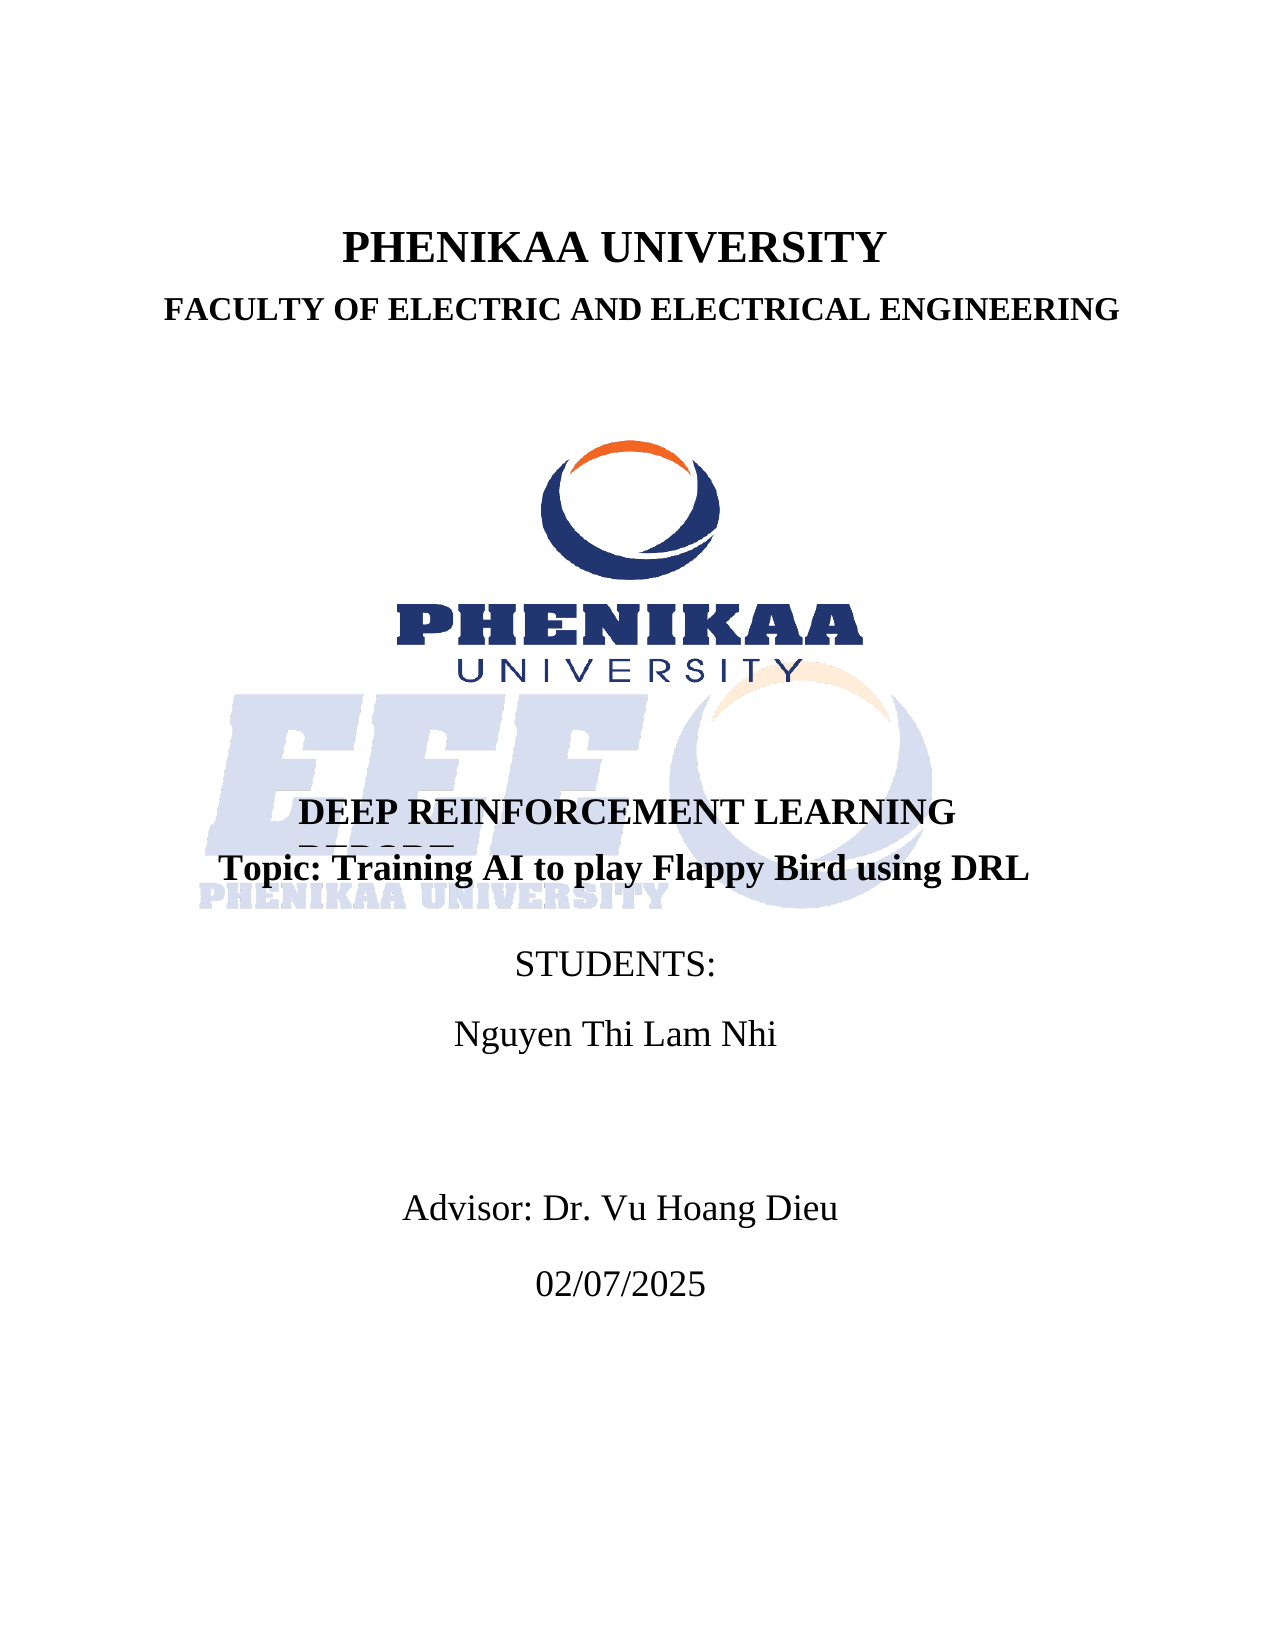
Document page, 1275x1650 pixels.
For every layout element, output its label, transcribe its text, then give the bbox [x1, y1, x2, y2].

text FACULTY OF ELECTRIC AND ELECTRICAL ENGINEERING [159, 289, 1125, 327]
picture [150, 361, 981, 939]
text Nguyen Thi Lam Nhi [369, 1011, 862, 1054]
text PHENIKAA UNIVERSITY [150, 219, 1080, 272]
text STUDENTS: [369, 941, 862, 984]
text Advisor: Dr. Vu Hoang Dieu 02/07/2025 [369, 1185, 871, 1306]
